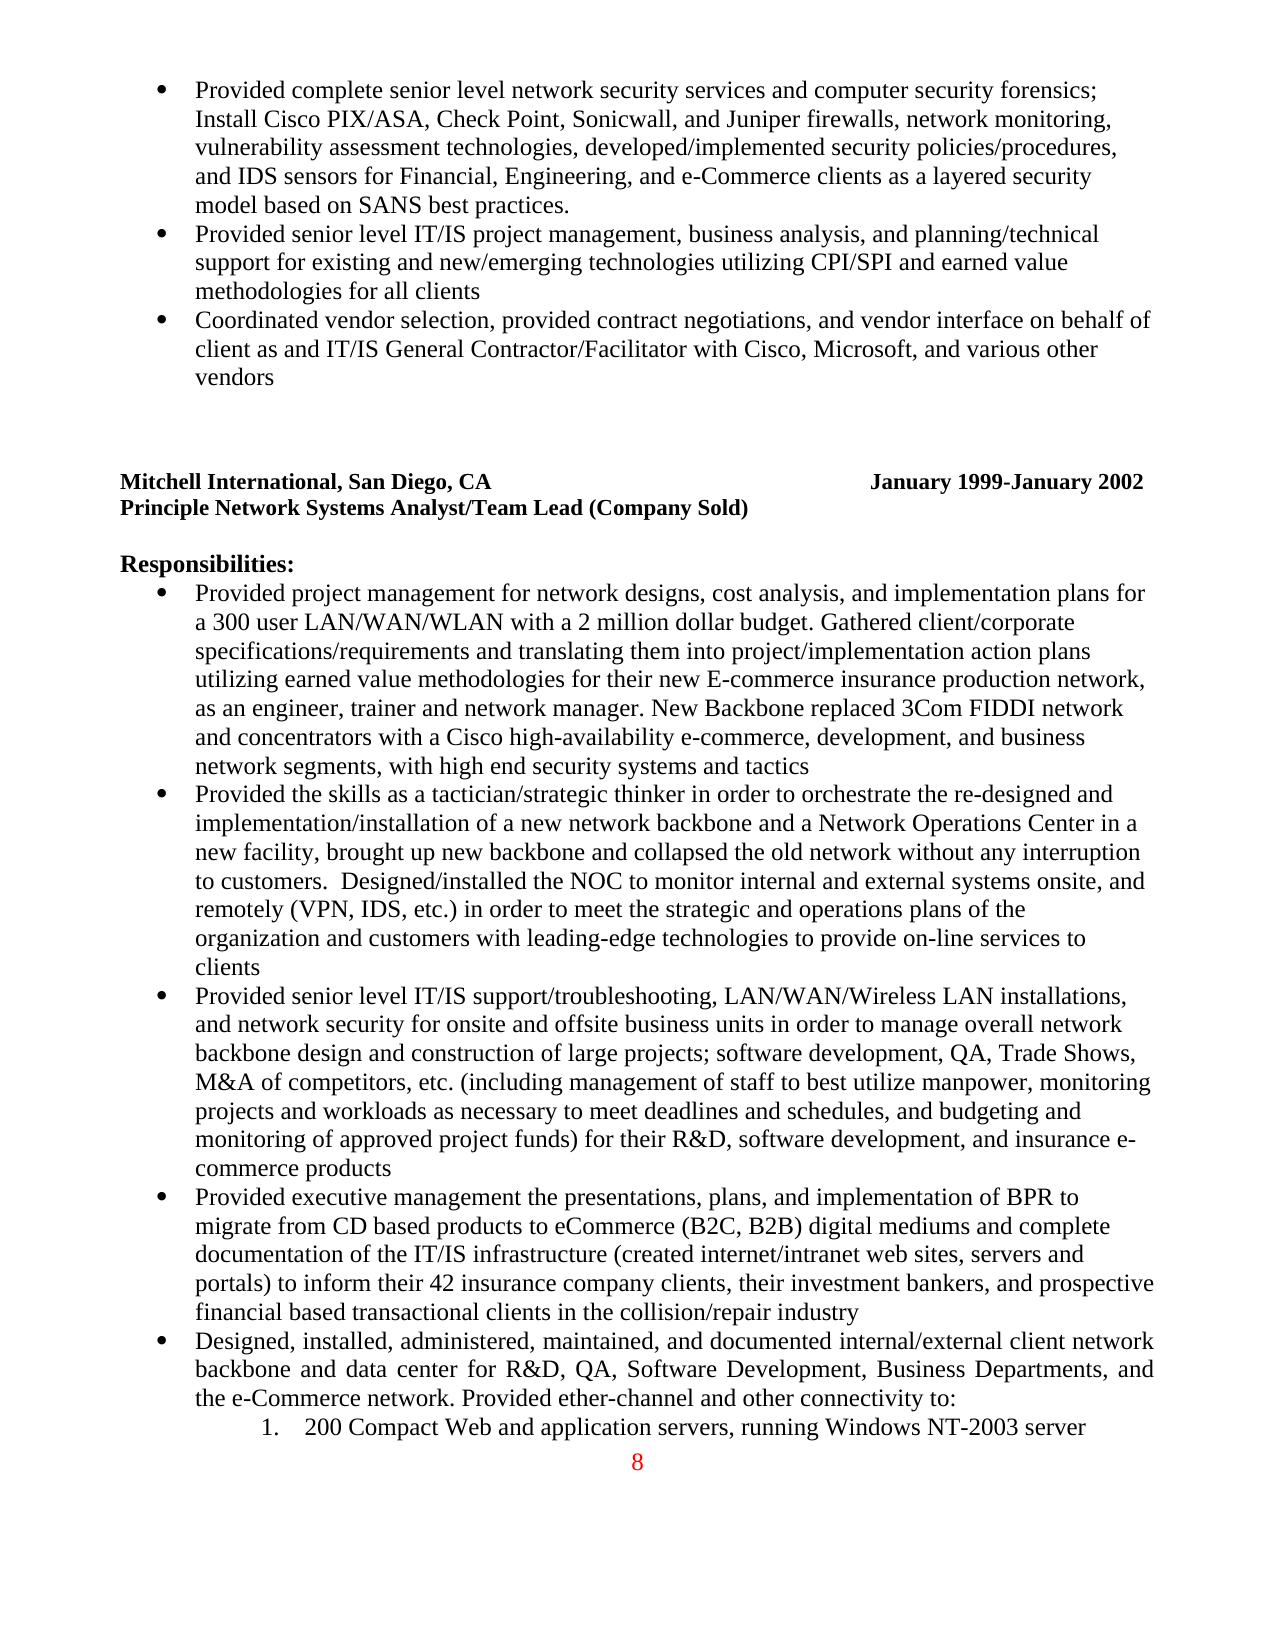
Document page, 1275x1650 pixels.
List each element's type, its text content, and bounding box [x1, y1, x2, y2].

list Provided complete senior level network security services and computer security forensics; Install Cisco PIX/ASA, Check Point, Sonicwall, and Juniper firewalls, network monitoring, vulnerability assessment technologies, developed/implemented security policies/procedures, and IDS sensors for Financial, Engineering, and e-Commerce clients as a layered security model based on SANS best practices. [157, 75, 1155, 219]
list 200 Compact Web and application servers, running Windows NT-2003 server [261, 1412, 1155, 1441]
text Responsibilities: [120, 549, 1155, 578]
list Provided executive management the presentations, plans, and implementation of BPR to migrate from CD based products to eCommerce (B2C, B2B) digital mediums and complete documentation of the IT/IS infrastructure (created internet/intranet web sites, servers and portals) to inform their 42 insurance company clients, their investment bankers, and prospective financial based transactional clients in the collision/repair industry [157, 1182, 1155, 1326]
subtitle Mitchell International, San Diego, CA January 1999-January 2002 [120, 468, 1155, 494]
list Provided senior level IT/IS project management, business analysis, and planning/technical support for existing and new/emerging technologies utilizing CPI/SPI and earned value methodologies for all clients [157, 219, 1155, 305]
list Provided project management for network designs, cost analysis, and implementation plans for a 300 user LAN/WAN/WLAN with a 2 million dollar budget. Gathered client/corporate specifications/requirements and translating them into project/implementation action plans utilizing earned value methodologies for their new E-commerce insurance production network, as an engineer, trainer and network manager. New Backbone replaced 3Com FIDDI network and concentrators with a Cisco high-availability e-commerce, development, and business network segments, with high end security systems and tactics [157, 578, 1155, 779]
list Designed, installed, administered, maintained, and documented internal/external client network backbone and data center for R&D, QA, Software Development, Business Departments, and the e-Commerce network. Provided ether-channel and other connectivity to: [157, 1326, 1155, 1412]
list Provided senior level IT/IS support/troubleshooting, LAN/WAN/Wireless LAN installations, and network security for onsite and offsite business units in order to manage overall network backbone design and construction of large projects; software development, QA, Trade Shows, M&A of competitors, etc. (including management of staff to best utilize manpower, monitoring projects and workloads as necessary to meet deadlines and schedules, and budgeting and monitoring of approved project funds) for their R&D, software development, and insurance e-commerce products [157, 981, 1155, 1182]
subtitle Principle Network Systems Analyst/Team Lead (Company Sold) [120, 494, 1155, 521]
list Provided the skills as a tactician/strategic thinker in order to orchestrate the re-designed and implementation/installation of a new network backbone and a Network Operations Center in a new facility, brought up new backbone and collapsed the old network without any interruption to customers. Designed/installed the NOC to monitor internal and external systems onsite, and remotely (VPN, IDS, etc.) in order to meet the strategic and operations plans of the organization and customers with leading-edge technologies to provide on-line services to clients [157, 779, 1155, 981]
list Coordinated vendor selection, provided contract negotiations, and vendor interface on behalf of client as and IT/IS General Contractor/Facilitator with Cisco, Microsoft, and various other vendors [157, 305, 1155, 391]
